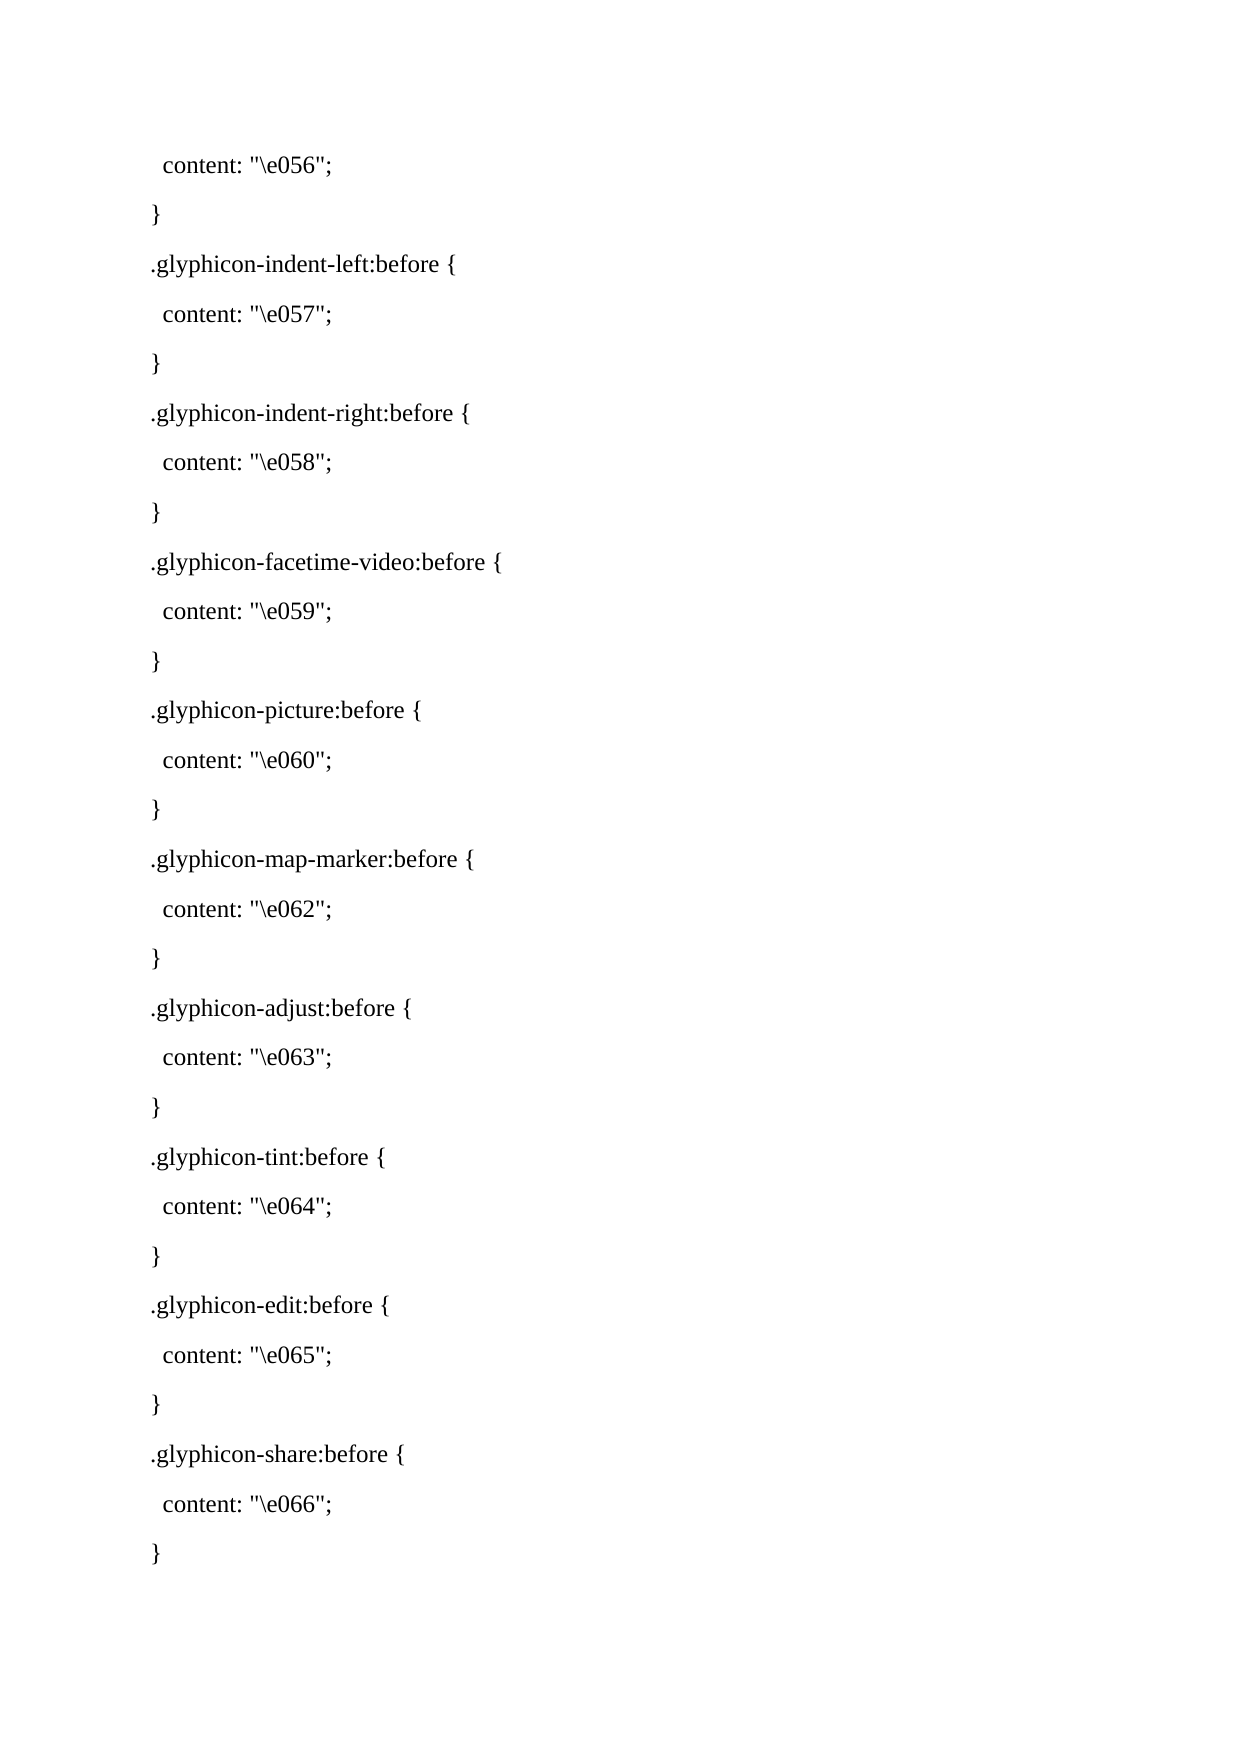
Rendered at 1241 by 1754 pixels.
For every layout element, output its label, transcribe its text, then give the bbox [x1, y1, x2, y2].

text } [150, 1538, 1090, 1567]
text .glyphicon-indent-left:before { [150, 249, 1090, 278]
text content: "\e059"; [150, 596, 1090, 625]
text content: "\e056"; [150, 150, 1090, 179]
text .glyphicon-picture:before { [150, 695, 1090, 724]
text .glyphicon-edit:before { [150, 1290, 1090, 1319]
text content: "\e058"; [150, 447, 1090, 476]
text .glyphicon-indent-right:before { [150, 398, 1090, 427]
text .glyphicon-tint:before { [150, 1142, 1090, 1170]
text } [150, 1092, 1090, 1121]
text content: "\e065"; [150, 1340, 1090, 1369]
text } [150, 497, 1090, 526]
text } [150, 199, 1090, 228]
text } [150, 1241, 1090, 1269]
text content: "\e057"; [150, 299, 1090, 327]
text content: "\e064"; [150, 1191, 1090, 1220]
text } [150, 646, 1090, 674]
text .glyphicon-map-marker:before { [150, 844, 1090, 873]
text content: "\e063"; [150, 1042, 1090, 1071]
text content: "\e066"; [150, 1489, 1090, 1517]
text content: "\e060"; [150, 745, 1090, 774]
text } [150, 1389, 1090, 1418]
text .glyphicon-facetime-video:before { [150, 547, 1090, 575]
text content: "\e062"; [150, 894, 1090, 922]
text } [150, 794, 1090, 823]
text .glyphicon-share:before { [150, 1439, 1090, 1468]
text } [150, 348, 1090, 377]
text } [150, 943, 1090, 972]
text .glyphicon-adjust:before { [150, 993, 1090, 1022]
